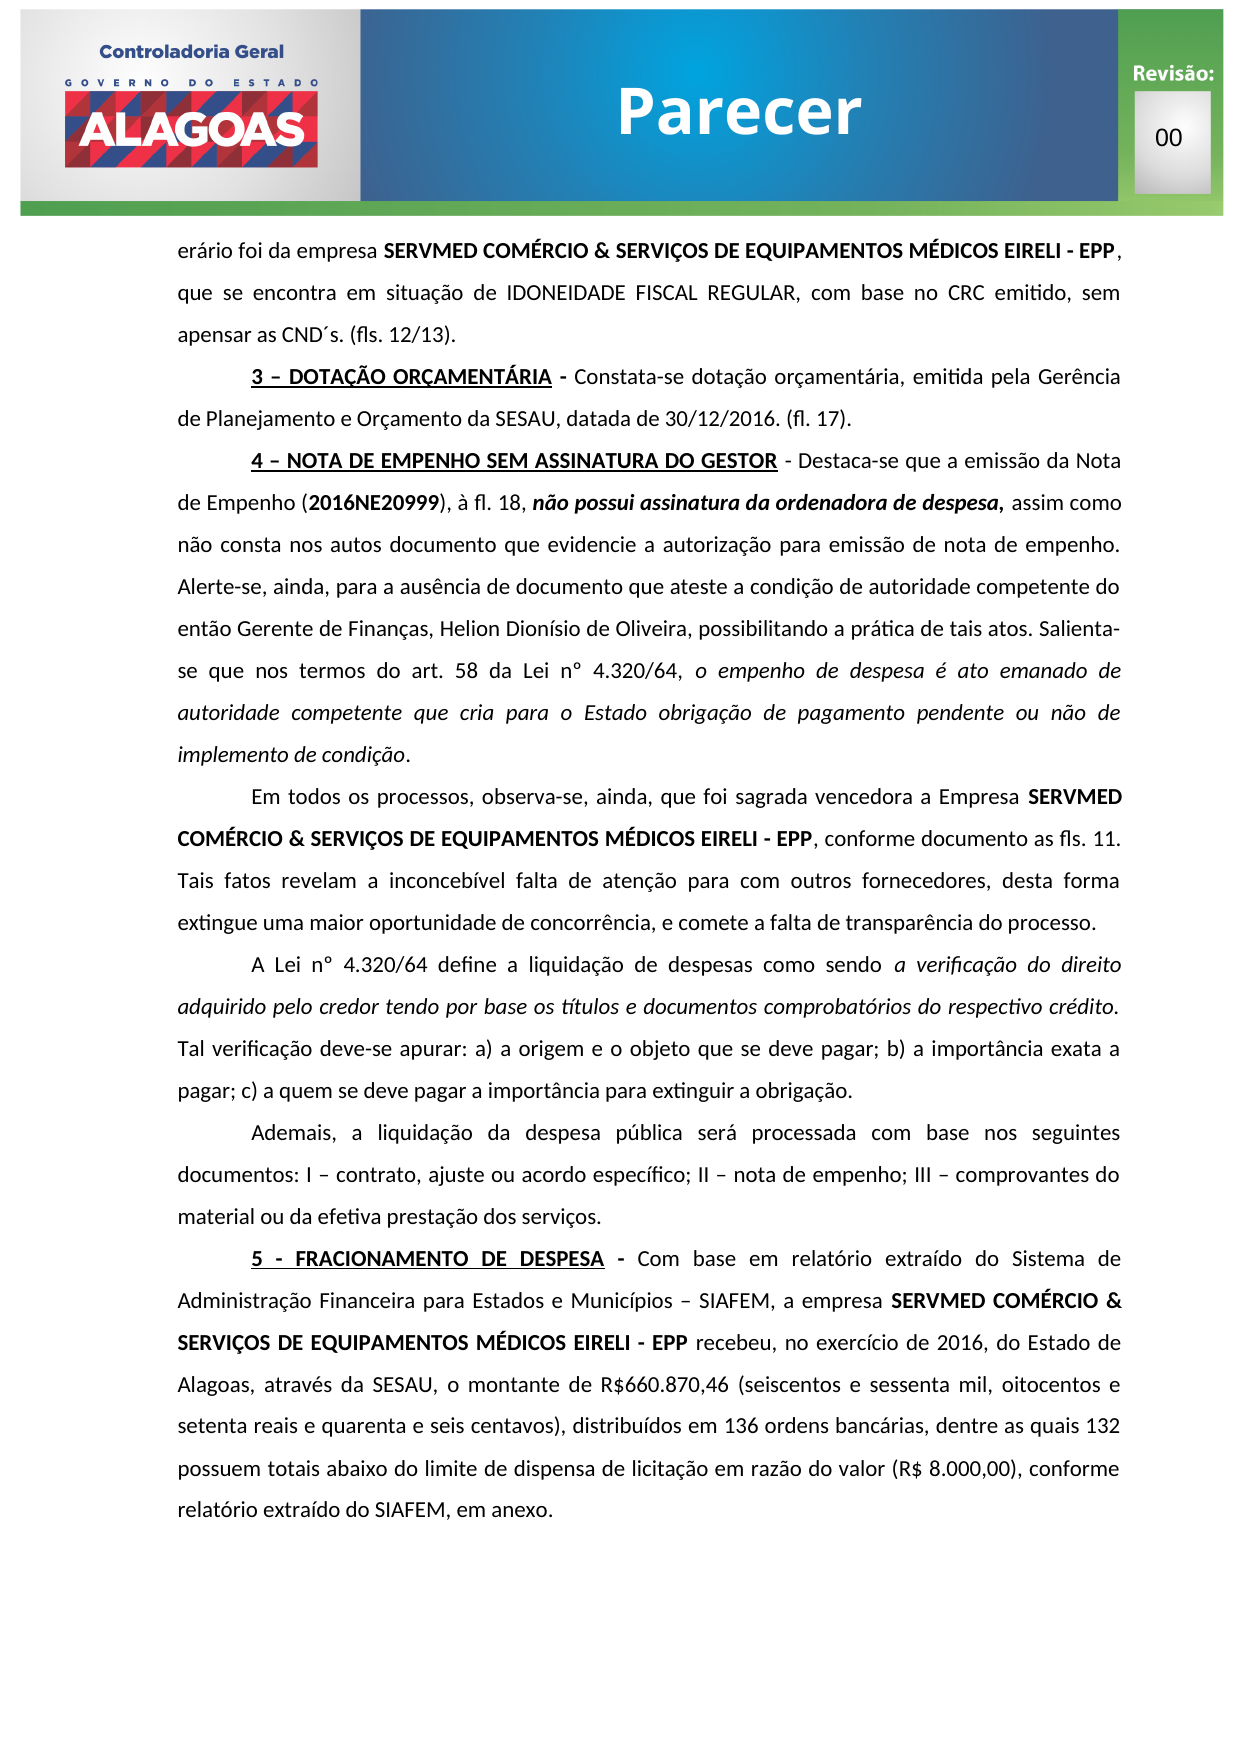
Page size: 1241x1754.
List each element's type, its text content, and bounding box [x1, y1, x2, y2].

text 4 – NOTA DE EMPENHO SEM ASSINATURA DO GESTOR - Destaca-se que a emissão da Nota de Empenho (2016NE20999), à fl. 18, não possui assinatura da ordenadora de despesa, assim como não consta nos autos documento que evidencie a autorização para emissão de nota de empenho. Alerte-se, ainda, para a ausência de documento que ateste a condição de autoridade competente do então Gerente de Finanças, Helion Dionísio de Oliveira, possibilitando a prática de tais atos. Salienta-se que nos termos do art. 58 da Lei nº 4.320/64, o empenho de despesa é ato emanado de autoridade competente que cria para o Estado obrigação de pagamento pendente ou não de implemento de condição. [177, 446, 1122, 768]
text A Lei nº 4.320/64 define a liquidação de despesas como sendo a verificação do direito adquirido pelo credor tendo por base os títulos e documentos comprobatórios do respectivo crédito. Tal verificação deve-se apurar: a) a origem e o objeto que se deve pagar; b) a importância exata a pagar; c) a quem se deve pagar a importância para extinguir a obrigação. [177, 950, 1122, 1104]
text 3 – DOTAÇÃO ORÇAMENTÁRIA - Constata-se dotação orçamentária, emitida pela Gerência de Planejamento e Orçamento da SESAU, datada de 30/12/2016. (fl. 17). [177, 362, 1122, 432]
text Ademais, a liquidação da despesa pública será processada com base nos seguintes documentos: I – contrato, ajuste ou acordo específico; II – nota de empenho; III – comprovantes do material ou da efetiva prestação dos serviços. [177, 1118, 1122, 1230]
text 5 - FRACIONAMENTO DE DESPESA - Com base em relatório extraído do Sistema de Administração Financeira para Estados e Municípios – SIAFEM, a empresa SERVMED COMÉRCIO & SERVIÇOS DE EQUIPAMENTOS MÉDICOS EIRELI - EPP recebeu, no exercício de 2016, do Estado de Alagoas, através da SESAU, o montante de R$660.870,46 (seiscentos e sessenta mil, oitocentos e setenta reais e quarenta e seis centavos), distribuídos em 136 ordens bancárias, dentre as quais 132 possuem totais abaixo do limite de dispensa de licitação em razão do valor (R$ 8.000,00), conforme relatório extraído do SIAFEM, em anexo. [177, 1244, 1122, 1524]
picture [20, 9, 1224, 216]
text Em todos os processos, observa-se, ainda, que foi sagrada vencedora a Empresa SERVMED COMÉRCIO & SERVIÇOS DE EQUIPAMENTOS MÉDICOS EIRELI - EPP, conforme documento as fls. 11. Tais fatos revelam a inconcebível falta de atenção para com outros fornecedores, desta forma extingue uma maior oportunidade de concorrência, e comete a falta de transparência do processo. [177, 782, 1122, 936]
